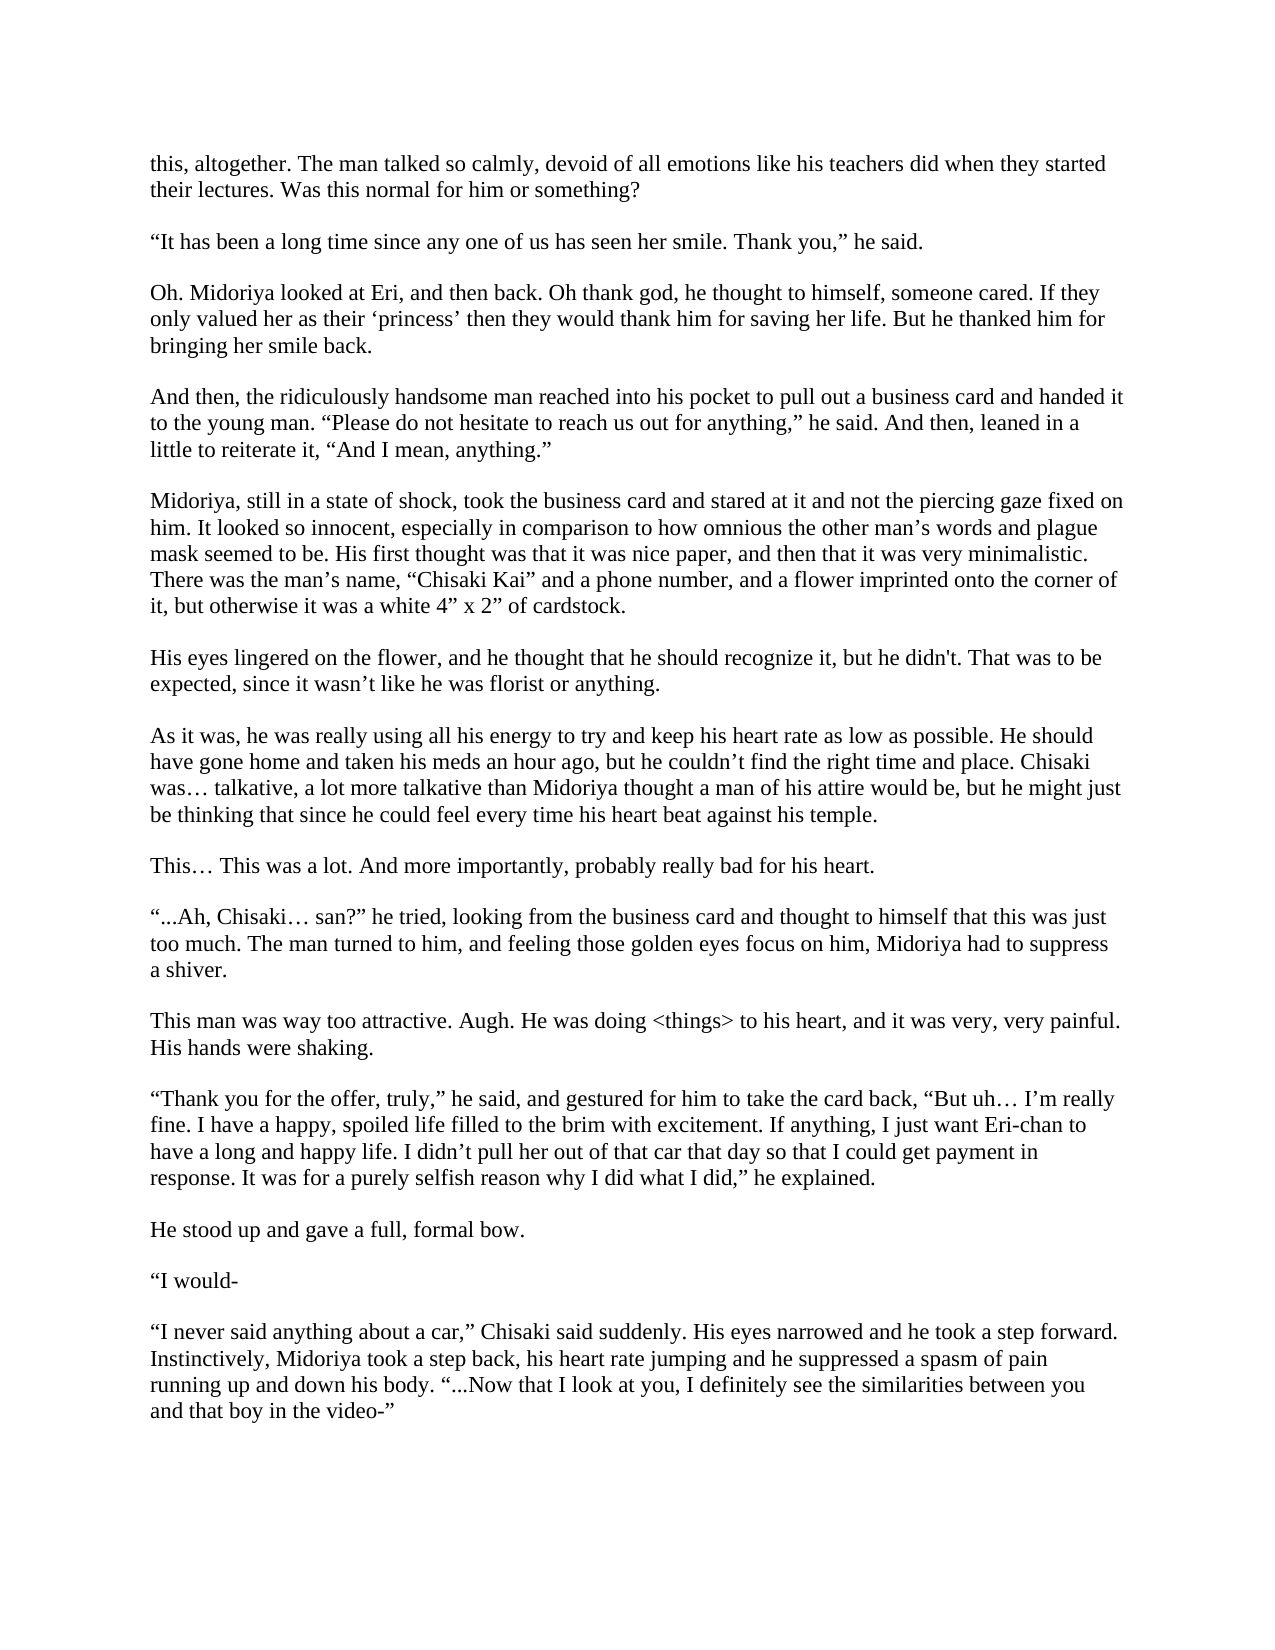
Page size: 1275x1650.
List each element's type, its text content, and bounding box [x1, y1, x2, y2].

text He stood up and gave a full, formal bow. [150, 1216, 1125, 1242]
text “...Ah, Chisaki… san?” he tried, looking from the business card and thought to himself that this was just too much. The man turned to him, and feeling those golden eyes focus on him, Midoriya had to suppress a shiver. [150, 903, 1125, 982]
text Oh. Midoriya looked at Eri, and then back. Oh thank god, he thought to himself, someone cared. If they only valued her as their ‘princess’ then they would thank him for saving her life. But he thanked him for bringing her smile back. [150, 279, 1125, 358]
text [150, 150, 1125, 203]
text This… This was a lot. And more importantly, probably really bad for his heart. [150, 852, 1125, 878]
text “Thank you for the offer, truly,” he said, and gestured for him to take the card back, “But uh… I’m really fine. I have a happy, spoiled life filled to the brim with excitement. If anything, I just want Eri-chan to have a long and happy life. I didn’t pull her out of that car that day so that I could get payment in response. It was for a purely selfish reason why I did what I did,” he explained. [150, 1085, 1125, 1191]
text This man was way too attractive. Augh. He was doing <things> to his heart, and it was very, very painful. His hands were shaking. [150, 1007, 1125, 1060]
text “I would- [150, 1267, 1125, 1293]
text “It has been a long time since any one of us has seen her smile. Thank you,” he said. [150, 228, 1125, 254]
text “I never said anything about a car,” Chisaki said suddenly. His eyes narrowed and he took a step forward. Instinctively, Midoriya took a step back, his heart rate jumping and he suppressed a spasm of pain running up and down his body. “...Now that I look at you, I definitely see the similarities between you and that boy in the video-” [150, 1318, 1125, 1424]
text And then, the ridiculously handsome man reached into his pocket to pull out a business card and handed it to the young man. “Please do not hesitate to reach us out for anything,” he said. And then, leaned in a little to reiterate it, “And I mean, anything.” [150, 383, 1125, 462]
text Midoriya, still in a state of shock, took the business card and stared at it and not the piercing gaze fixed on him. It looked so innocent, especially in comparison to how omnious the other man’s words and plague mask seemed to be. His first thought was that it was nice paper, and then that it was very minimalistic. There was the man’s name, “Chisaki Kai” and a phone number, and a flower imprinted onto the corner of it, but otherwise it was a white 4” x 2” of cardstock. [150, 487, 1125, 619]
text His eyes lingered on the flower, and he thought that he should recognize it, but he didn't. That was to be expected, since it wasn’t like he was florist or anything. [150, 644, 1125, 697]
text As it was, he was really using all his energy to try and keep his heart rate as low as possible. He should have gone home and taken his meds an hour ago, but he couldn’t find the right time and place. Chisaki was… talkative, a lot more talkative than Midoriya thought a man of his attire would be, but he might just be thinking that since he could feel every time his heart beat against his temple. [150, 722, 1125, 827]
